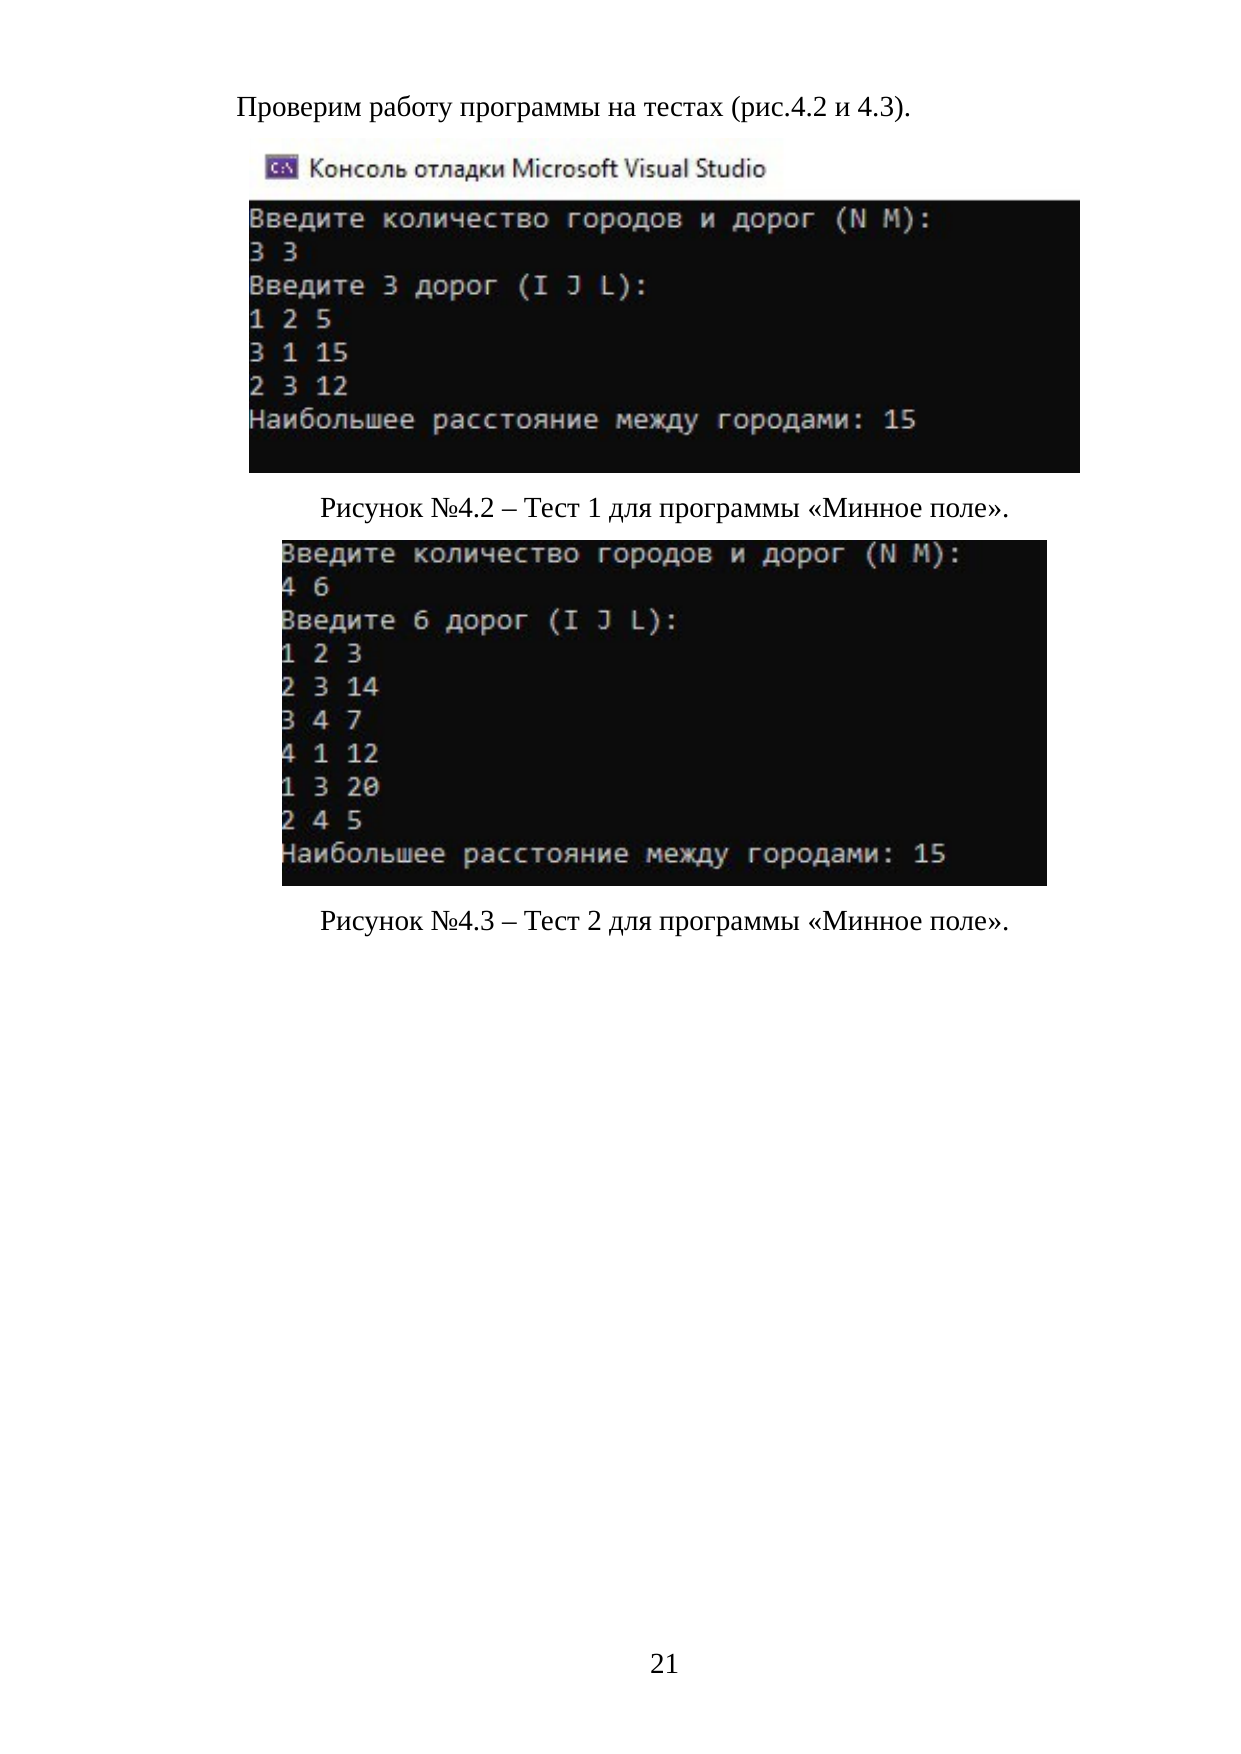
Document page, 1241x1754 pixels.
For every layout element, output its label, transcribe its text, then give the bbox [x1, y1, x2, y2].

picture [249, 138, 1080, 473]
text Проверим работу программы на тестах (рис.4.2 и 4.3). [177, 89, 1152, 122]
text Рисунок №4.3 – Тест 2 для программы «Минное поле». [177, 903, 1152, 936]
picture [282, 540, 1047, 886]
text Рисунок №4.2 – Тест 1 для программы «Минное поле». [177, 490, 1152, 523]
